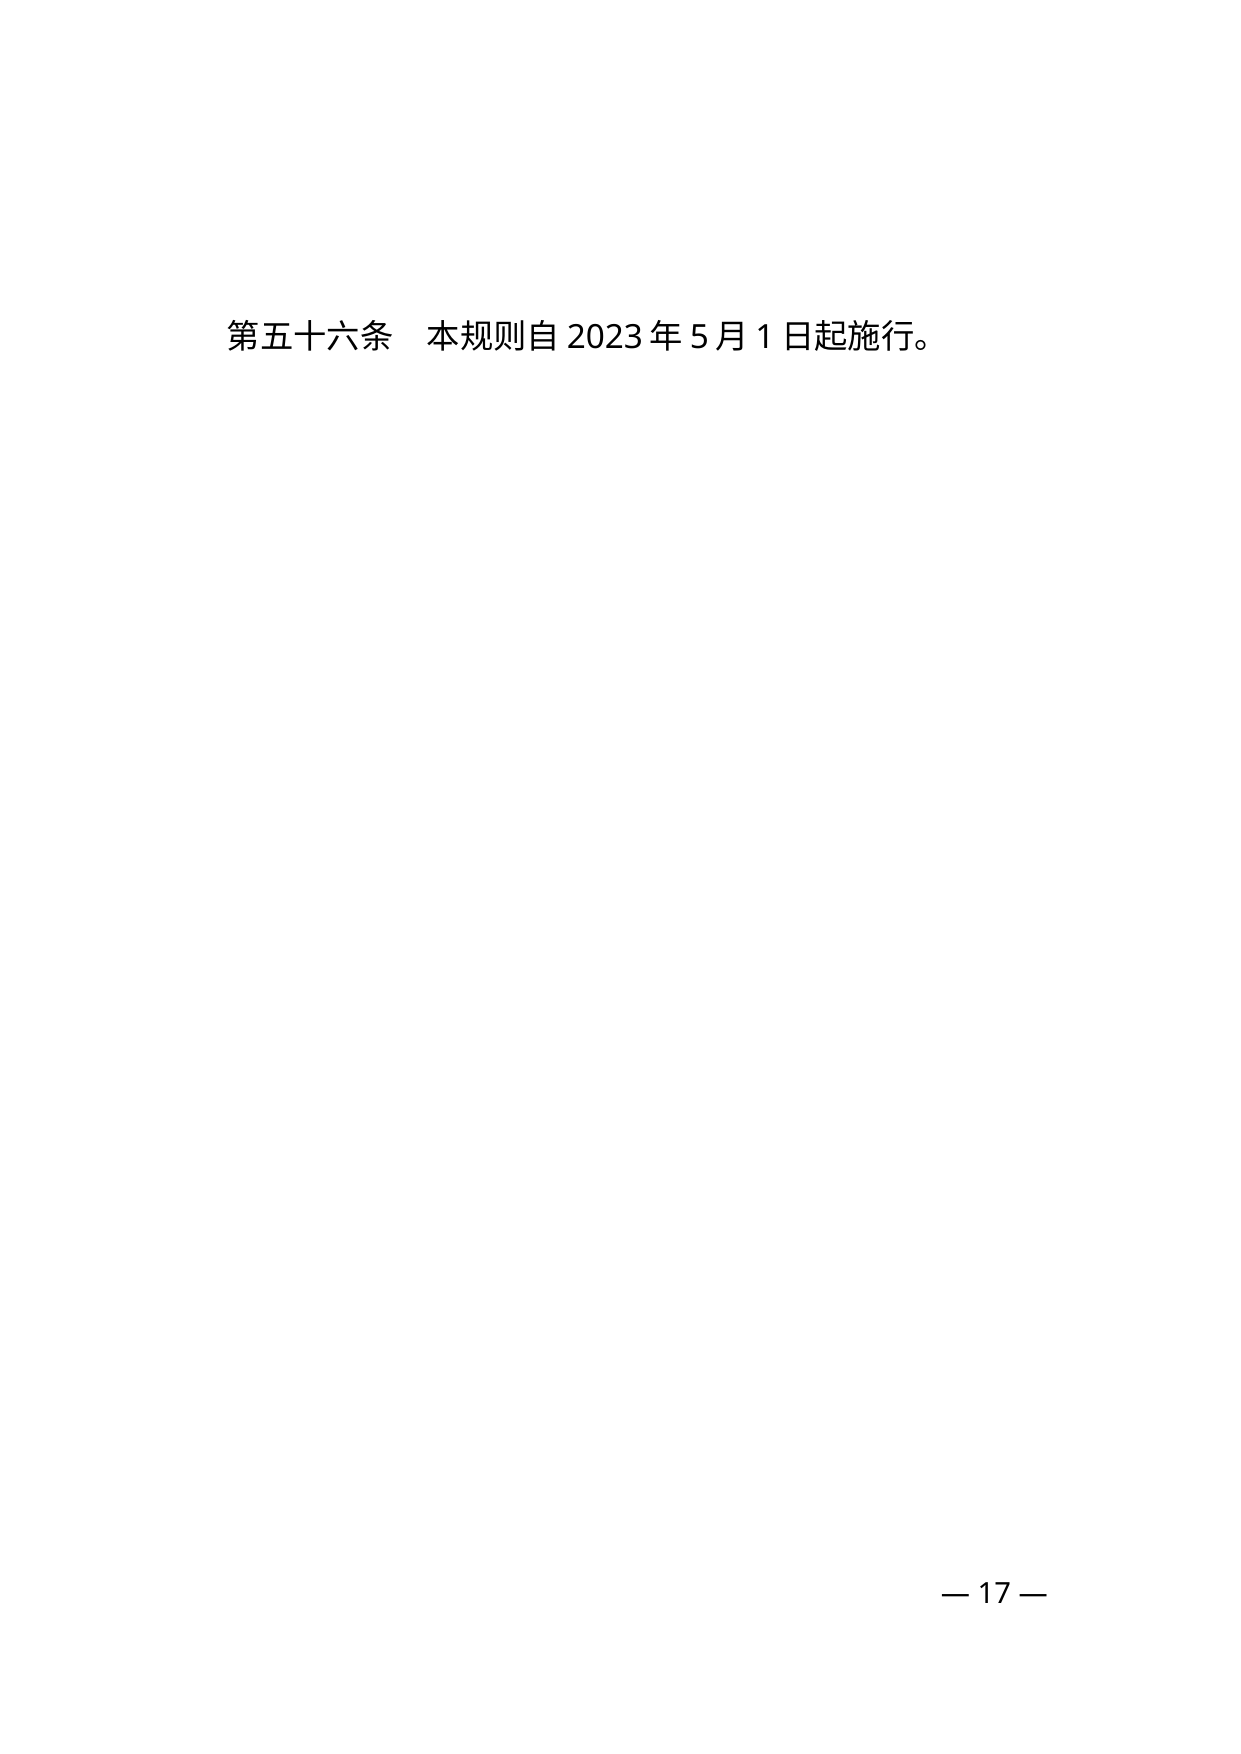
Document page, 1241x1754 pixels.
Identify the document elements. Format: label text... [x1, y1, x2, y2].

text 第五十六条 本规则自2023年5月1日起施行。 [161, 299, 1079, 360]
